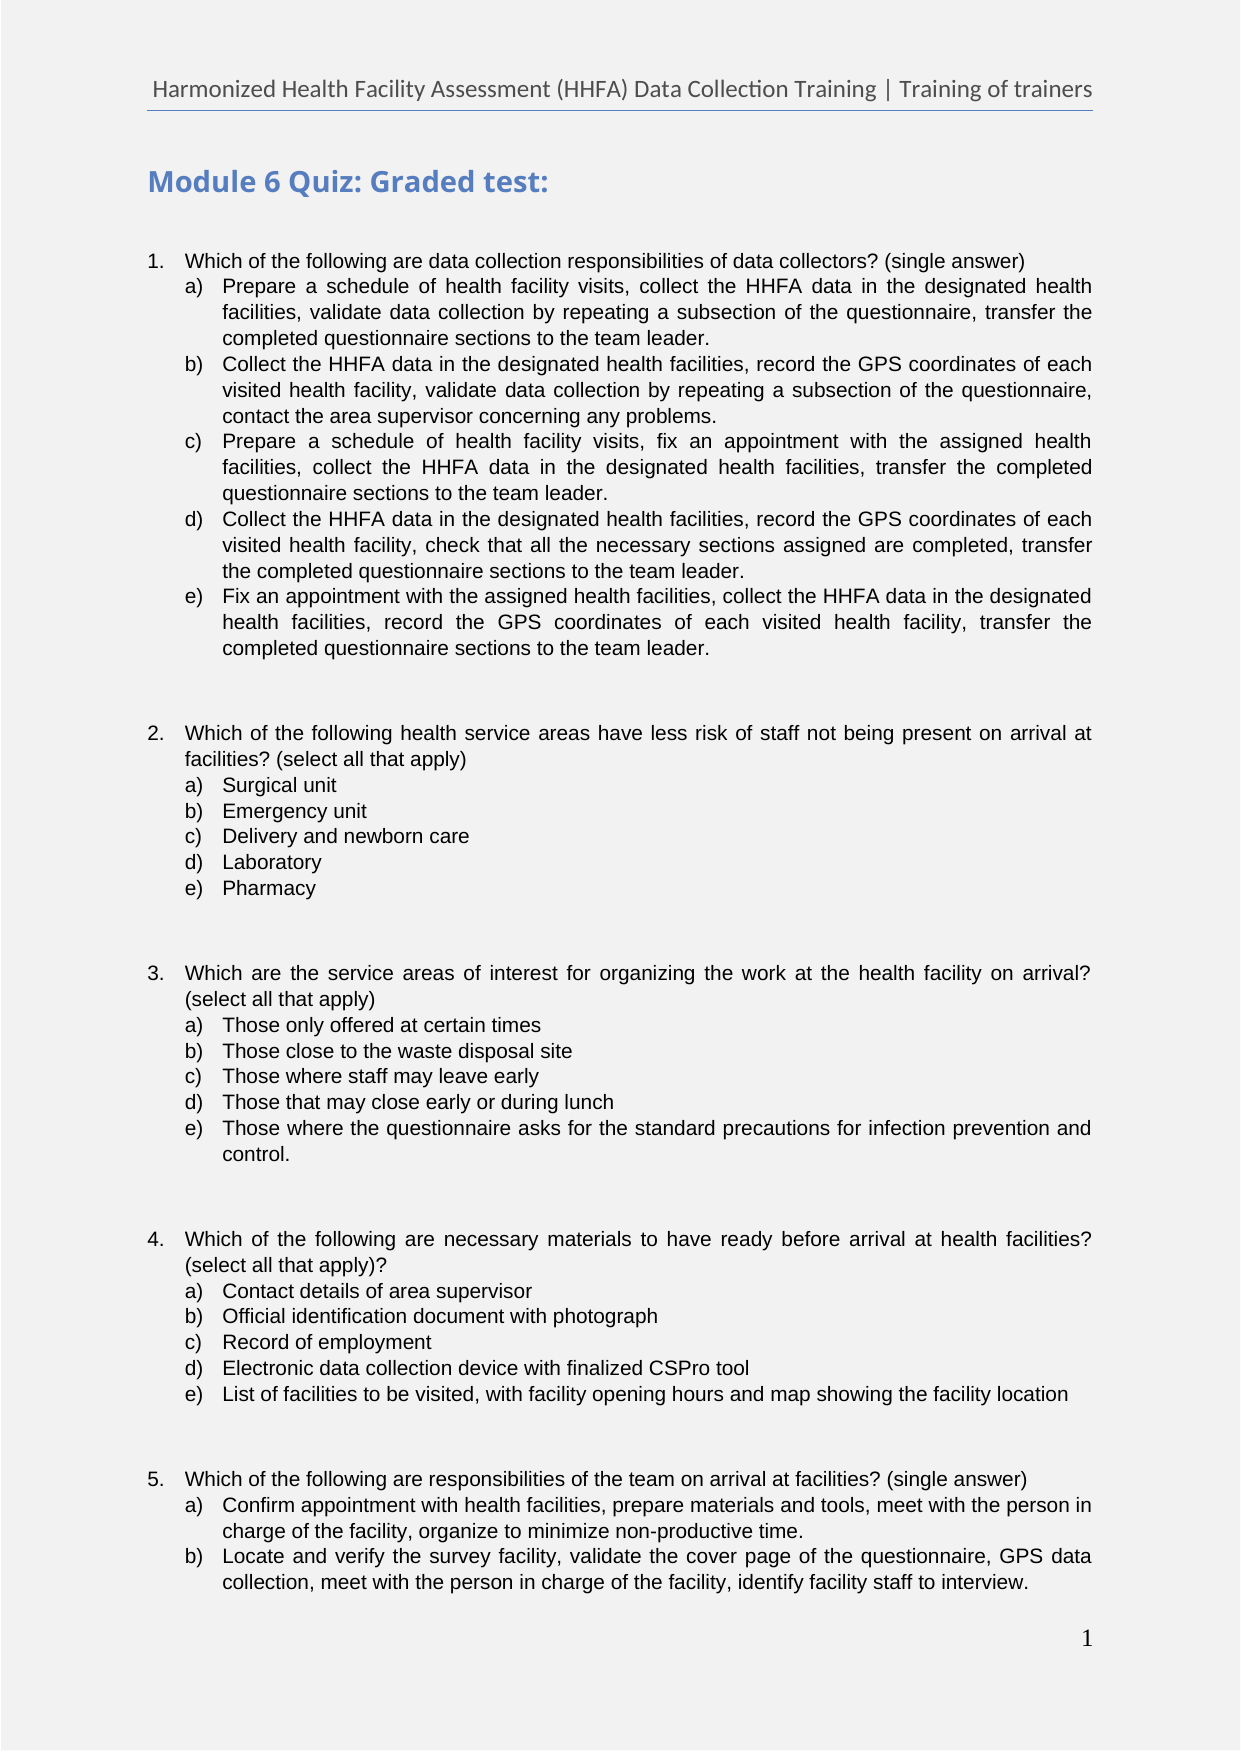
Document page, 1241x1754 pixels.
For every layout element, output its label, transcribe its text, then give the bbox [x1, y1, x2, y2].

list List of facilities to be visited, with facility opening hours and map showing the facility location [184, 1382, 1093, 1406]
list Official identification document with photograph [184, 1304, 1093, 1328]
list Pharmacy [184, 876, 1093, 900]
list Emergency unit [184, 798, 1093, 822]
list Fix an appointment with the assigned health facilities, collect the HHFA data in the designated health facilities, record the GPS coordinates of each visited health facility, transfer the completed questionnaire sections to the team leader. [184, 584, 1093, 660]
list Laboratory [184, 850, 1093, 874]
list Collect the HHFA data in the designated health facilities, record the GPS coordinates of each visited health facility, validate data collection by repeating a subsection of the questionnaire, contact the area supervisor concerning any problems. [184, 352, 1093, 427]
list Those close to the waste disposal site [184, 1038, 1093, 1062]
list Those where staff may leave early [184, 1064, 1093, 1088]
list Which of the following are necessary materials to have ready before arrival at health facilities? (select all that apply)? [147, 1227, 1093, 1277]
list Delivery and newborn care [184, 824, 1093, 848]
list Those that may close early or during lunch [184, 1090, 1093, 1114]
list Prepare a schedule of health facility visits, collect the HHFA data in the designated health facilities, validate data collection by repeating a subsection of the questionnaire, transfer the completed questionnaire sections to the team leader. [184, 274, 1093, 350]
list Surgical unit [184, 773, 1093, 797]
list Contact details of area supervisor [184, 1278, 1093, 1302]
list Confirm appointment with health facilities, prepare materials and tools, meet with the person in charge of the facility, organize to minimize non-productive time. [184, 1493, 1093, 1542]
list Prepare a schedule of health facility visits, fix an appointment with the assigned health facilities, collect the HHFA data in the designated health facilities, transfer the completed questionnaire sections to the team leader. [184, 429, 1093, 505]
list Electronic data collection device with finalized CSPro tool [184, 1356, 1093, 1380]
list Locate and verify the survey facility, validate the cover page of the questionnaire, GPS data collection, meet with the person in charge of the facility, identify facility staff to interview. [184, 1544, 1093, 1594]
title Module 6 Quiz: Graded test: [147, 161, 1093, 201]
list Collect the HHFA data in the designated health facilities, record the GPS coordinates of each visited health facility, check that all the necessary sections assigned are completed, transfer the completed questionnaire sections to the team leader. [184, 507, 1093, 582]
list Those where the questionnaire asks for the standard precautions for infection prevention and control. [184, 1116, 1093, 1166]
list Those only offered at certain times [184, 1013, 1093, 1037]
list Record of employment [184, 1330, 1093, 1354]
list Which of the following health service areas have less risk of staff not being present on arrival at facilities? (select all that apply) [147, 721, 1093, 771]
list Which are the service areas of interest for organizing the work at the health facility on arrival? (select all that apply) [147, 961, 1093, 1011]
list Which of the following are responsibilities of the team on arrival at facilities? (single answer) [147, 1467, 1093, 1491]
list Which of the following are data collection responsibilities of data collectors? (single answer) [147, 248, 1093, 272]
